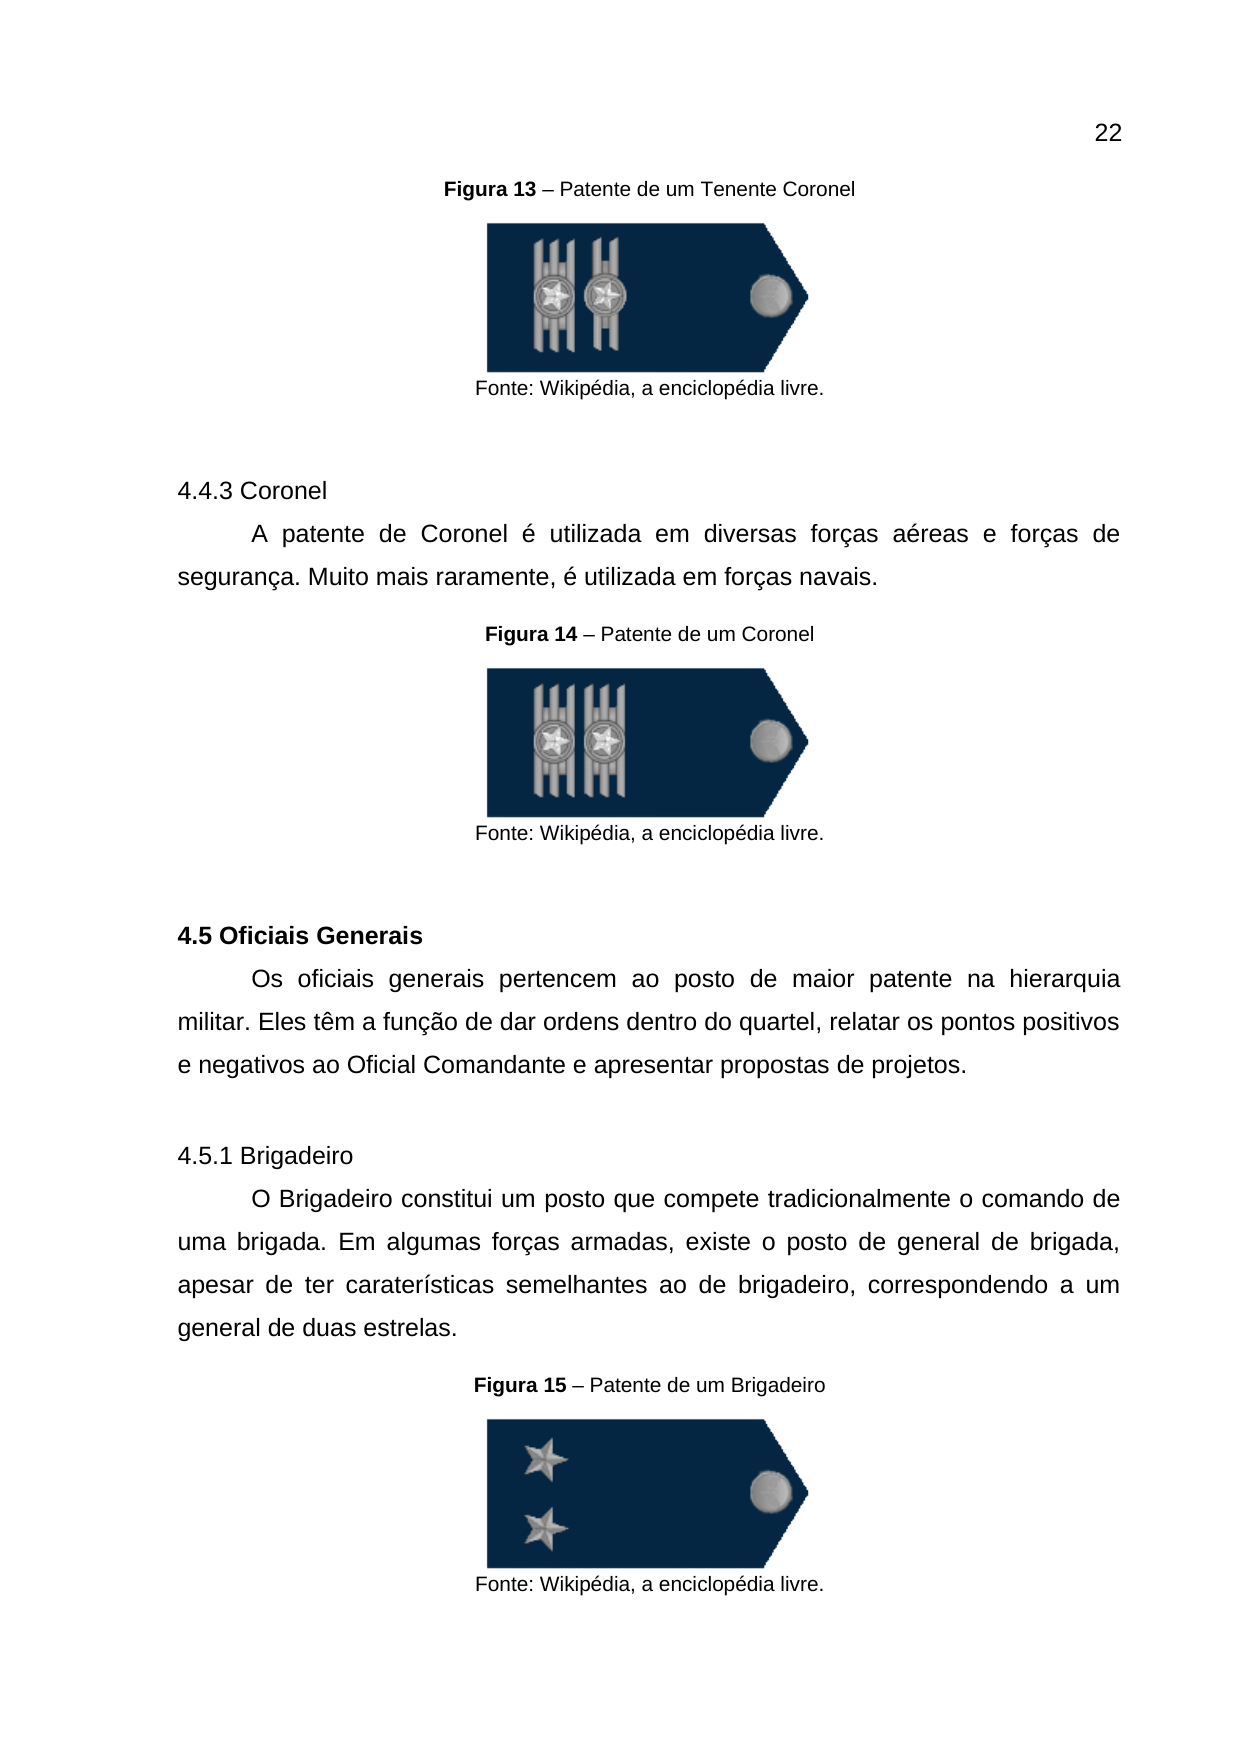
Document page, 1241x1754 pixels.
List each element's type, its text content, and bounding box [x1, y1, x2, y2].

text Figura 15 – Patente de um Brigadeiro [177, 1373, 1122, 1397]
text Figura 13 – Patente de um Tenente Coronel [177, 177, 1122, 201]
text Figura 14 – Patente de um Coronel [177, 622, 1122, 646]
subtitle 4.4.3 Coronel [177, 476, 1122, 505]
text Os oficiais generais pertencem ao posto de maior patente na hierarquia militar. Eles têm a função de dar ordens dentro do quartel, relatar os pontos positivos e negativos ao Oficial Comandante e apresentar propostas de projetos. [177, 964, 1122, 1079]
text O Brigadeiro constitui um posto que compete tradicionalmente o comando de uma brigada. Em algumas forças armadas, existe o posto de general de brigada, apesar de ter caraterísticas semelhantes ao de brigadeiro, correspondendo a um general de duas estrelas. [177, 1184, 1122, 1342]
subtitle 4.5 Oficiais Generais [177, 921, 1122, 950]
picture [484, 662, 815, 821]
text A patente de Coronel é utilizada em diversas forças aéreas e forças de segurança. Muito mais raramente, é utilizada em forças navais. [177, 519, 1122, 591]
picture [484, 1413, 815, 1572]
picture [484, 217, 815, 376]
subtitle 4.5.1 Brigadeiro [177, 1141, 1122, 1169]
